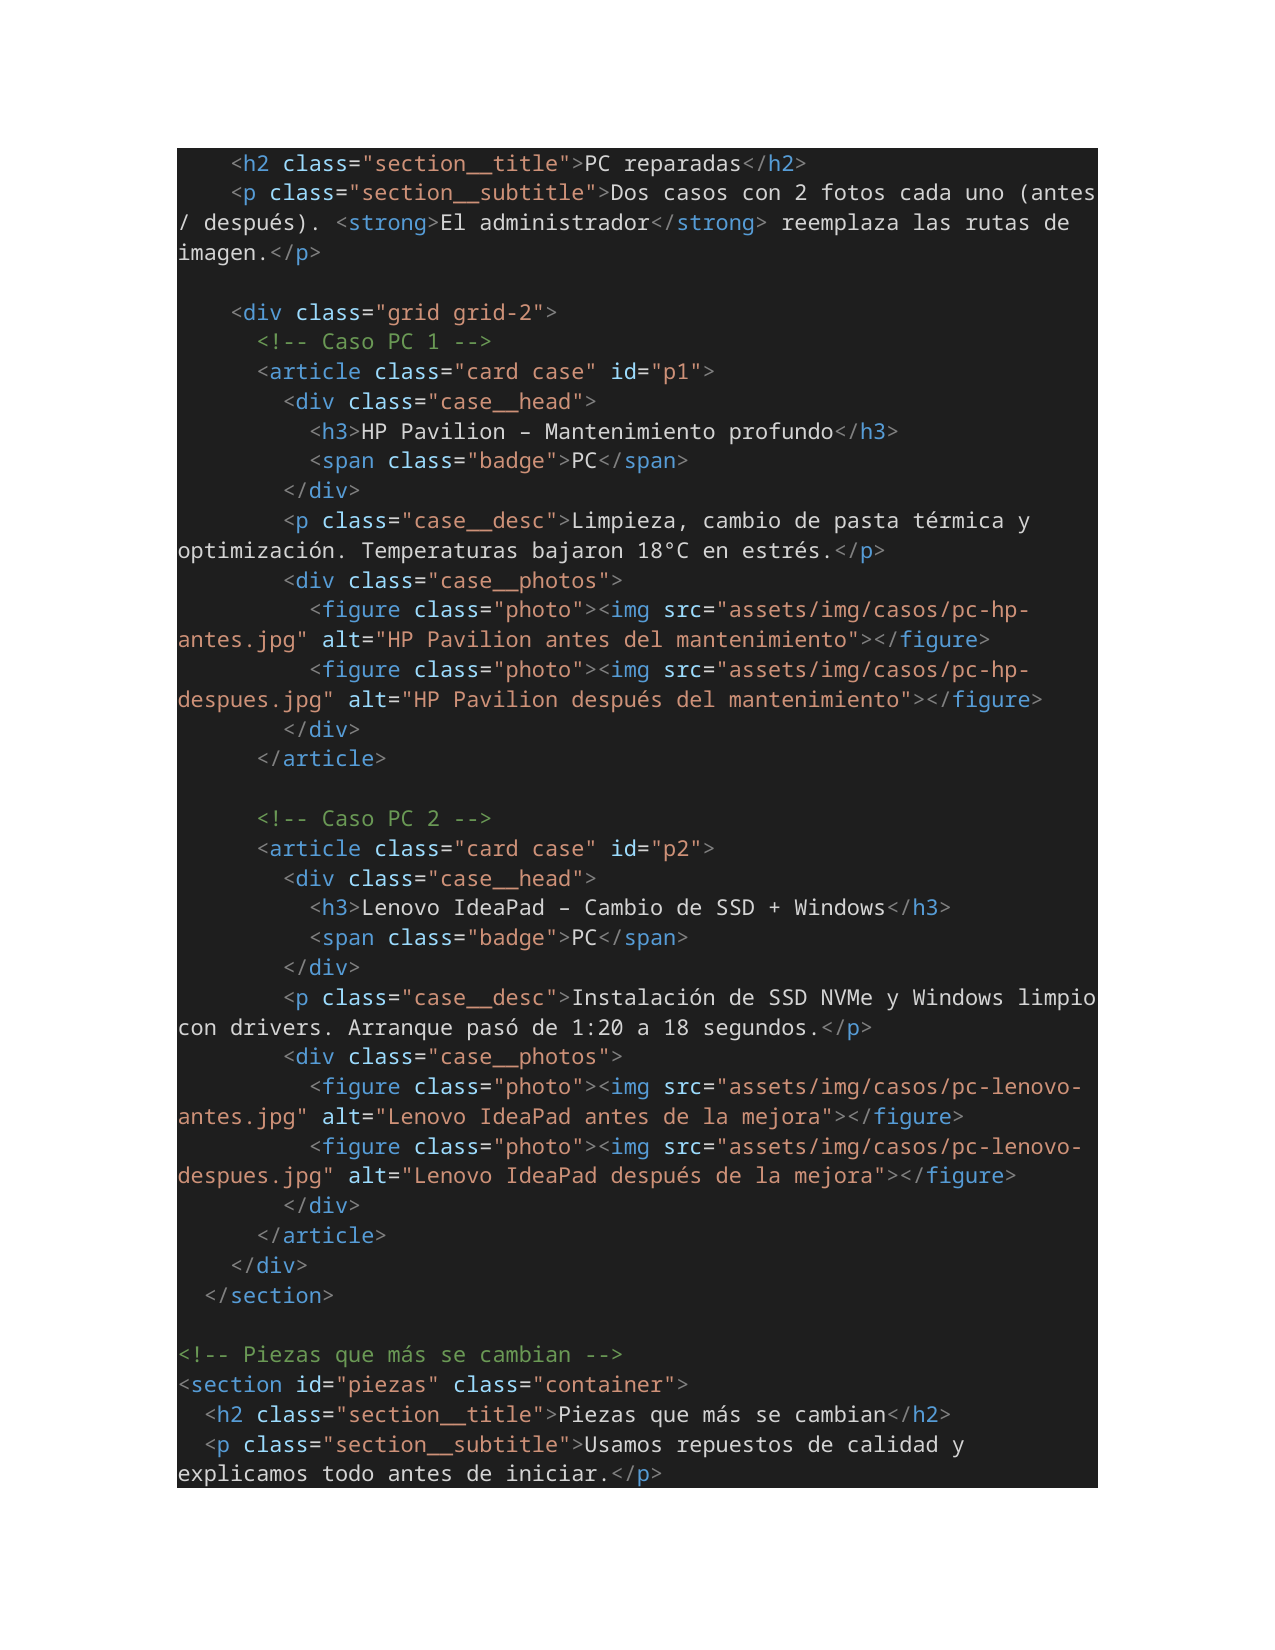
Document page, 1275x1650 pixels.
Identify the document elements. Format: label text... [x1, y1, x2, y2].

text </section> [177, 1280, 1098, 1309]
text <figure class="photo"><img src="assets/img/casos/pc-lenovo-despues.jpg" alt="Lenovo IdeaPad después de la mejora"></figure> [177, 1131, 1098, 1190]
text <span class="badge">PC</span> [177, 922, 1098, 952]
text <div class="case__photos"> [177, 565, 1098, 594]
text <h3>Lenovo IdeaPad – Cambio de SSD + Windows</h3> [177, 892, 1098, 922]
text <h2 class="section__title">Piezas que más se cambian</h2> [177, 1399, 1098, 1429]
text <p class="section__subtitle">Dos casos con 2 fotos cada uno (antes / después). <strong>El administrador</strong> reemplaza las rutas de imagen.</p> [177, 177, 1098, 267]
text <figure class="photo"><img src="assets/img/casos/pc-lenovo-antes.jpg" alt="Lenovo IdeaPad antes de la mejora"></figure> [177, 1071, 1098, 1131]
text <p class="section__subtitle">Usamos repuestos de calidad y explicamos todo antes de iniciar.</p> [177, 1429, 1098, 1488]
text <figure class="photo"><img src="assets/img/casos/pc-hp-antes.jpg" alt="HP Pavilion antes del mantenimiento"></figure> [177, 594, 1098, 654]
text <p class="case__desc">Limpieza, cambio de pasta térmica y optimización. Temperaturas bajaron 18°C en estrés.</p> [177, 505, 1098, 565]
text <div class="case__head"> [177, 386, 1098, 416]
text </div> [177, 952, 1098, 982]
text <div class="case__head"> [177, 863, 1098, 892]
text </article> [177, 1220, 1098, 1250]
text <h3>HP Pavilion – Mantenimiento profundo</h3> [177, 416, 1098, 446]
text <h2 class="section__title">PC reparadas</h2> [177, 148, 1098, 177]
text <!-- Caso PC 1 --> [177, 326, 1098, 356]
text <article class="card case" id="p1"> [177, 356, 1098, 386]
text <!-- Caso PC 2 --> [177, 803, 1098, 833]
text </div> [177, 1250, 1098, 1280]
text </div> [177, 475, 1098, 505]
text <!-- Piezas que más se cambian --> [177, 1339, 1098, 1369]
text </article> [177, 743, 1098, 773]
text <section id="piezas" class="container"> [177, 1369, 1098, 1399]
text <div class="case__photos"> [177, 1041, 1098, 1071]
text </div> [177, 1190, 1098, 1220]
text </div> [177, 714, 1098, 743]
text <p class="case__desc">Instalación de SSD NVMe y Windows limpio con drivers. Arranque pasó de 1:20 a 18 segundos.</p> [177, 982, 1098, 1041]
text <div class="grid grid-2"> [177, 297, 1098, 326]
text <figure class="photo"><img src="assets/img/casos/pc-hp-despues.jpg" alt="HP Pavilion después del mantenimiento"></figure> [177, 654, 1098, 714]
text <span class="badge">PC</span> [177, 446, 1098, 475]
text <article class="card case" id="p2"> [177, 833, 1098, 863]
